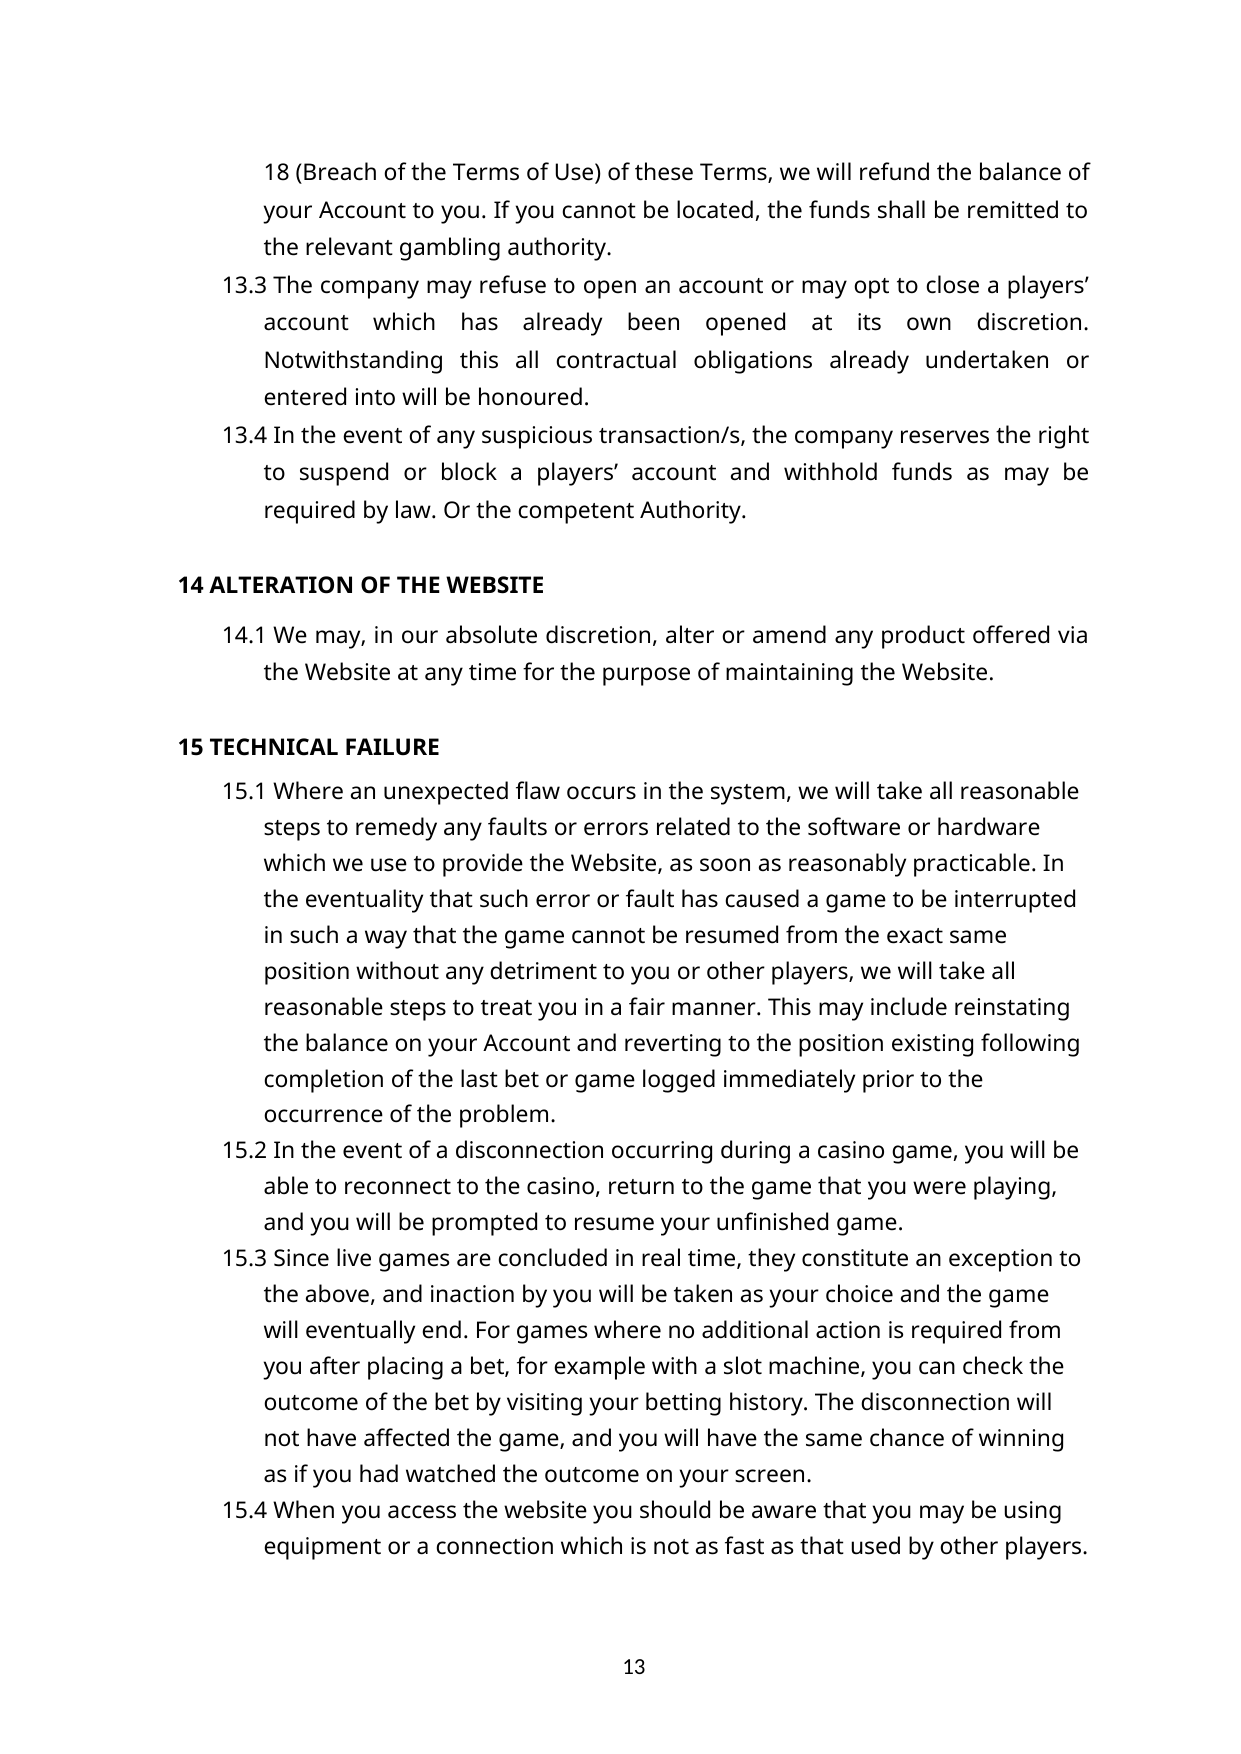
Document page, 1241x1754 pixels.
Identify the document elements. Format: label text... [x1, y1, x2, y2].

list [222, 150, 1090, 262]
list In the event of a disconnection occurring during a casino game, you will be able to reconnect to the casino, return to the game that you were playing, and you will be prompted to resume your unfinished game. [222, 1134, 1090, 1237]
list ALTERATION OF THE WEBSITE [177, 562, 1090, 600]
list In the event of any suspicious transaction/s, the company reserves the right to suspend or block a players’ account and withhold funds as may be required by law. Or the competent Authority. [222, 412, 1090, 525]
list The company may refuse to open an account or may opt to close a players’ account which has already been opened at its own discretion. Notwithstanding this all contractual obligations already undertaken or entered into will be honoured. [222, 262, 1090, 412]
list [222, 1494, 1090, 1561]
list Where an unexpected flaw occurs in the system, we will take all reasonable steps to remedy any faults or errors related to the software or hardware which we use to provide the Website, as soon as reasonably practicable. In the eventuality that such error or fault has caused a game to be interrupted in such a way that the game cannot be resumed from the exact same position without any detriment to you or other players, we will take all reasonable steps to treat you in a fair manner. This may include reinstating the balance on your Account and reverting to the position existing following completion of the last bet or game logged immediately prior to the occurrence of the problem. [222, 775, 1090, 1130]
list We may, in our absolute discretion, alter or amend any product offered via the Website at any time for the purpose of maintaining the Website. [222, 612, 1090, 687]
list TECHNICAL FAILURE [177, 725, 1090, 762]
list Since live games are concluded in real time, they constitute an exception to the above, and inaction by you will be taken as your choice and the game will eventually end. For games where no additional action is required from you after placing a bet, for example with a slot machine, you can check the outcome of the bet by visiting your betting history. The disconnection will not have affected the game, and you will have the same chance of winning as if you had watched the outcome on your screen. [222, 1242, 1090, 1489]
